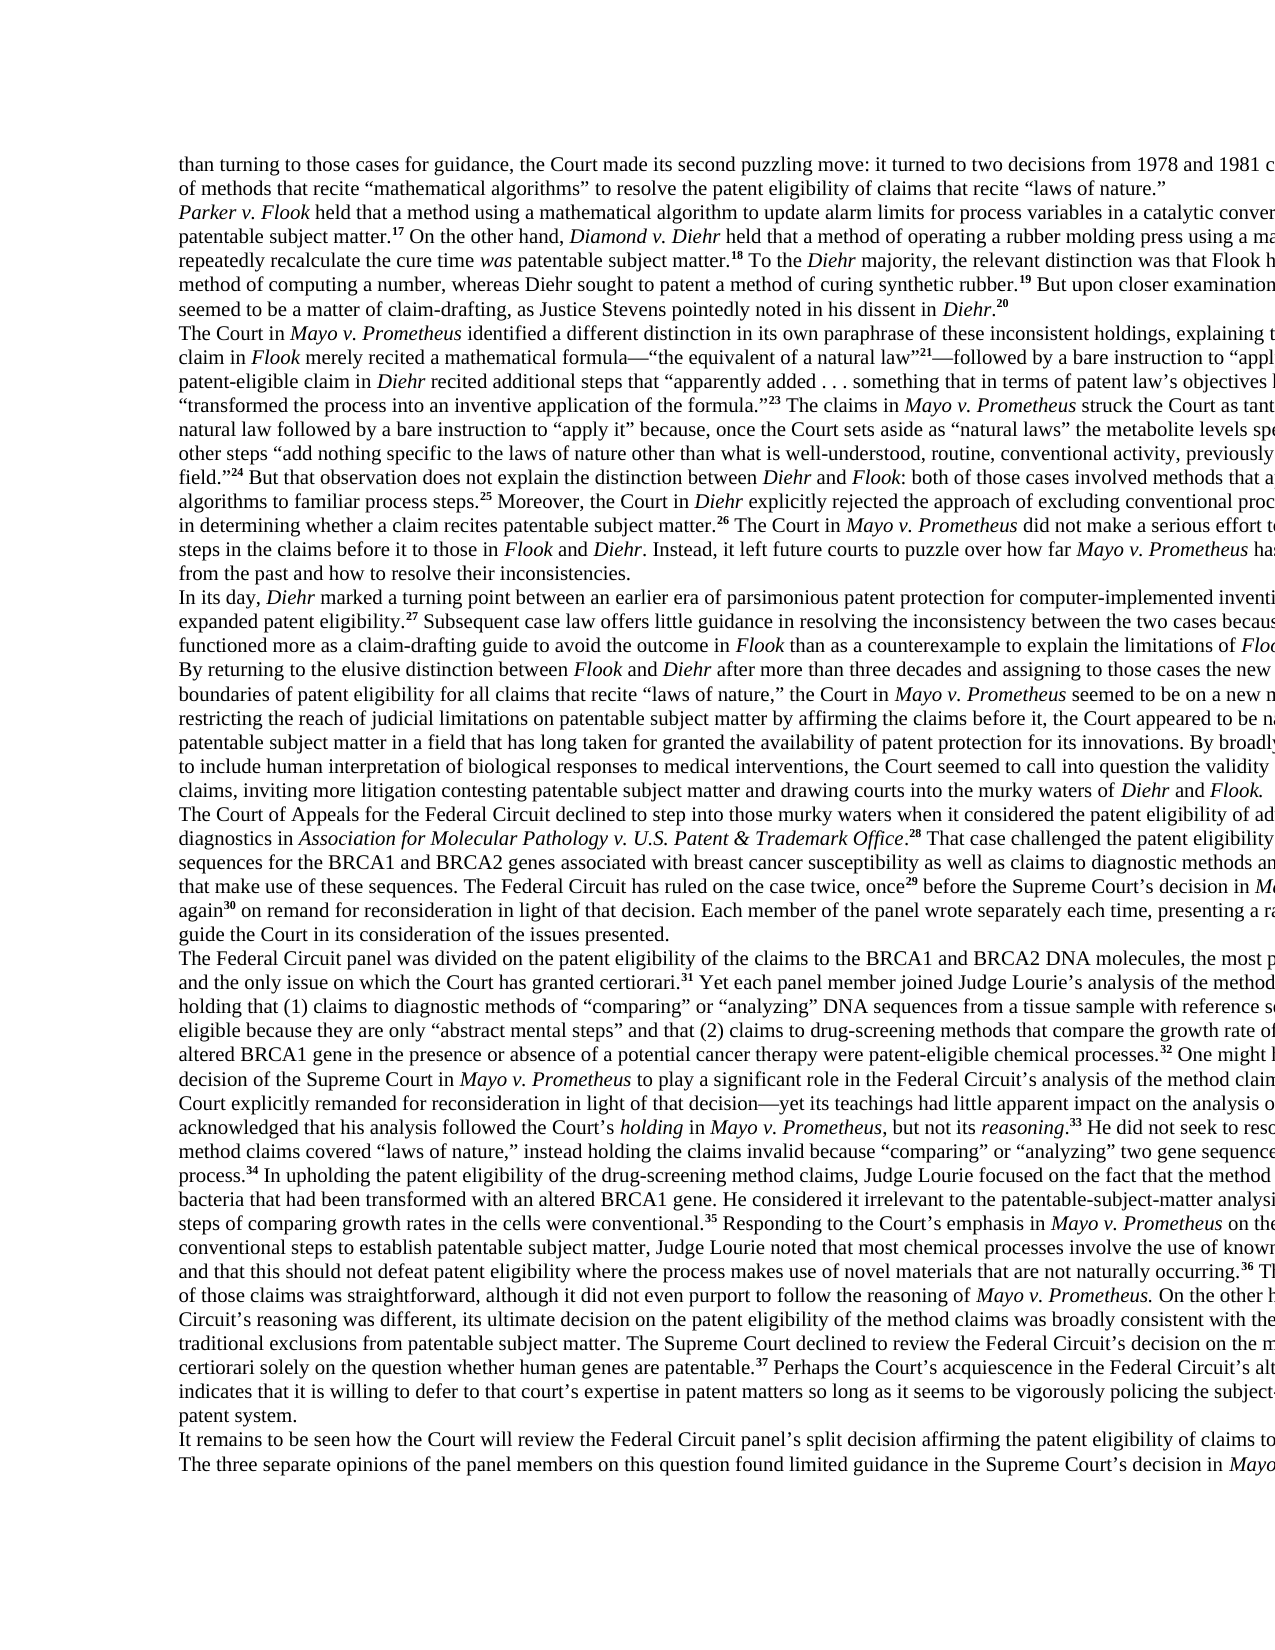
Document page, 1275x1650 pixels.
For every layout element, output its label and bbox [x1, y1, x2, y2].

table_cell [176, 150, 1275, 1478]
